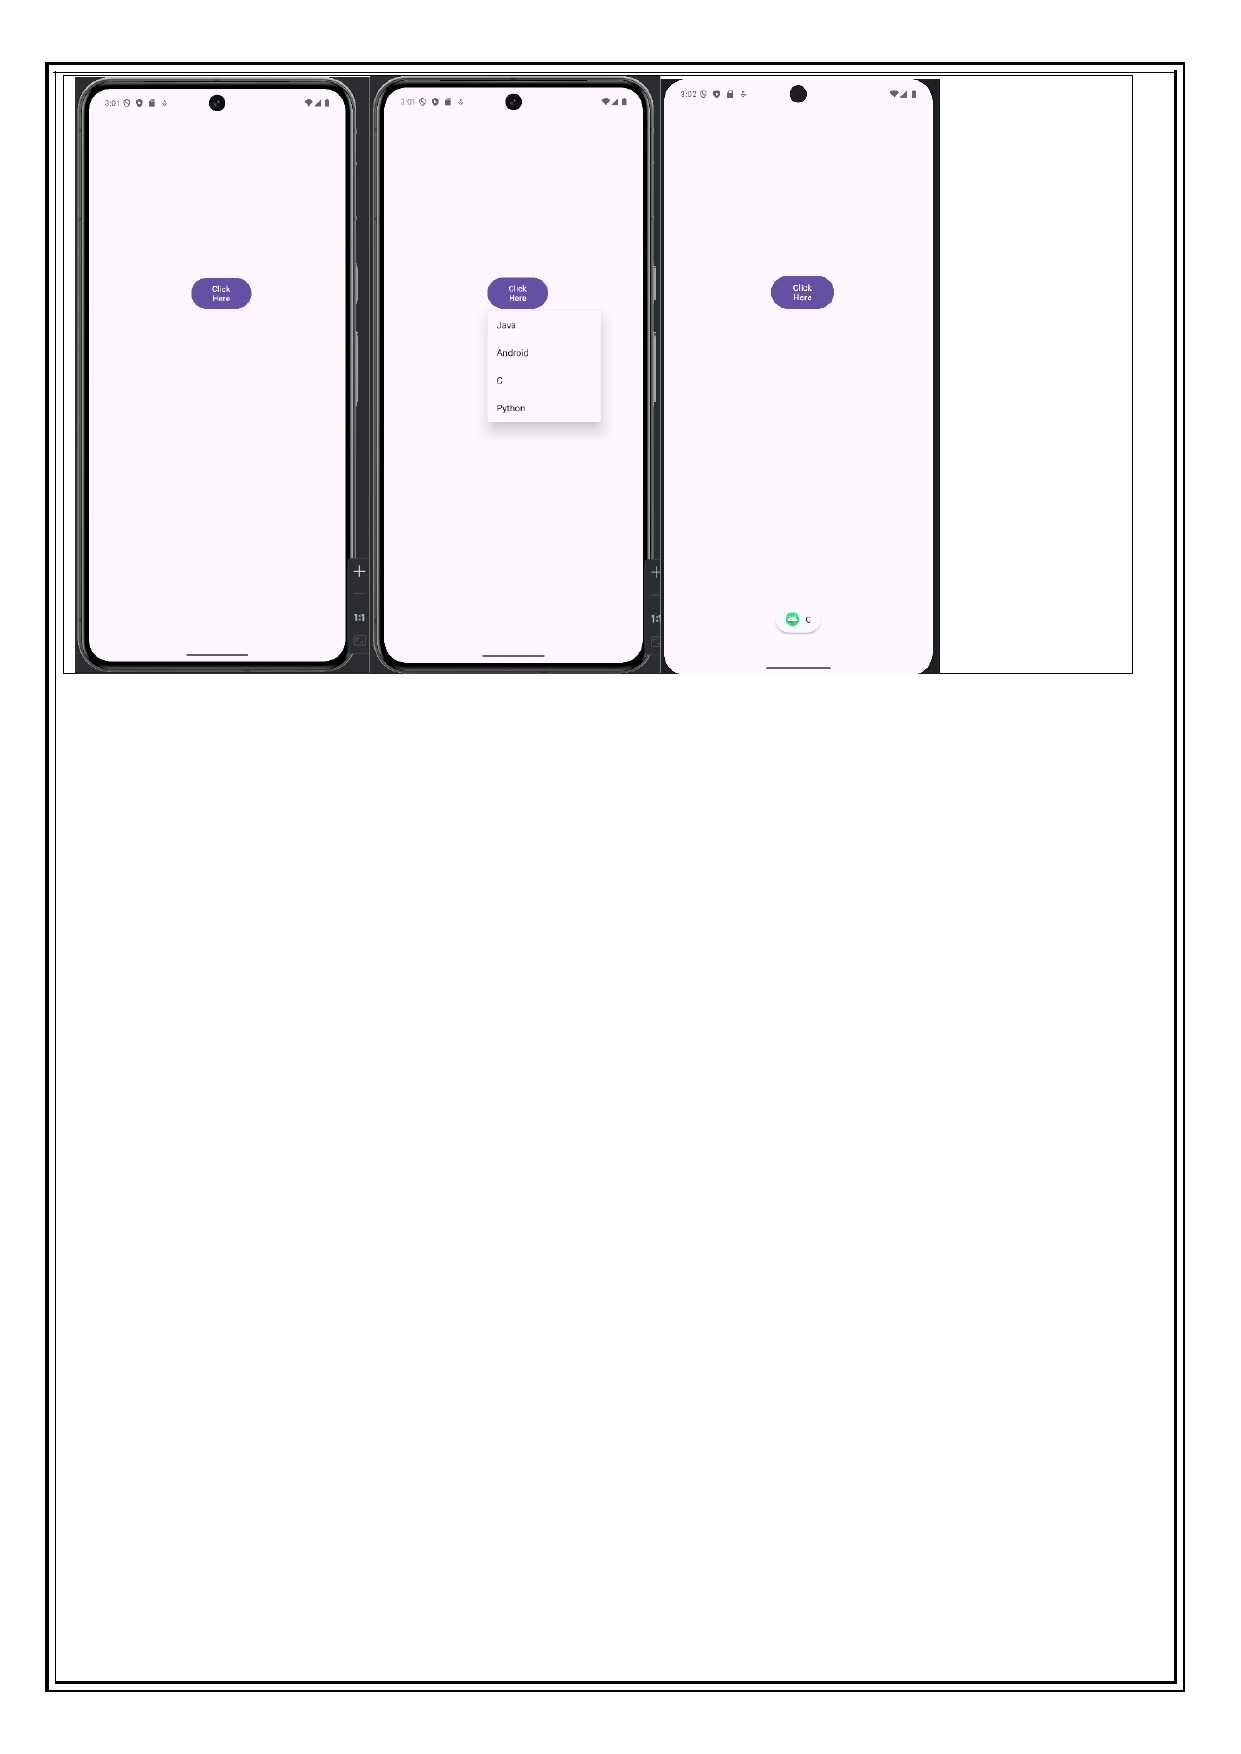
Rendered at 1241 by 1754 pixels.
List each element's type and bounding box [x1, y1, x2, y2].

picture [75, 76, 940, 674]
table_header [661, 76, 1132, 673]
table_header [64, 76, 369, 673]
